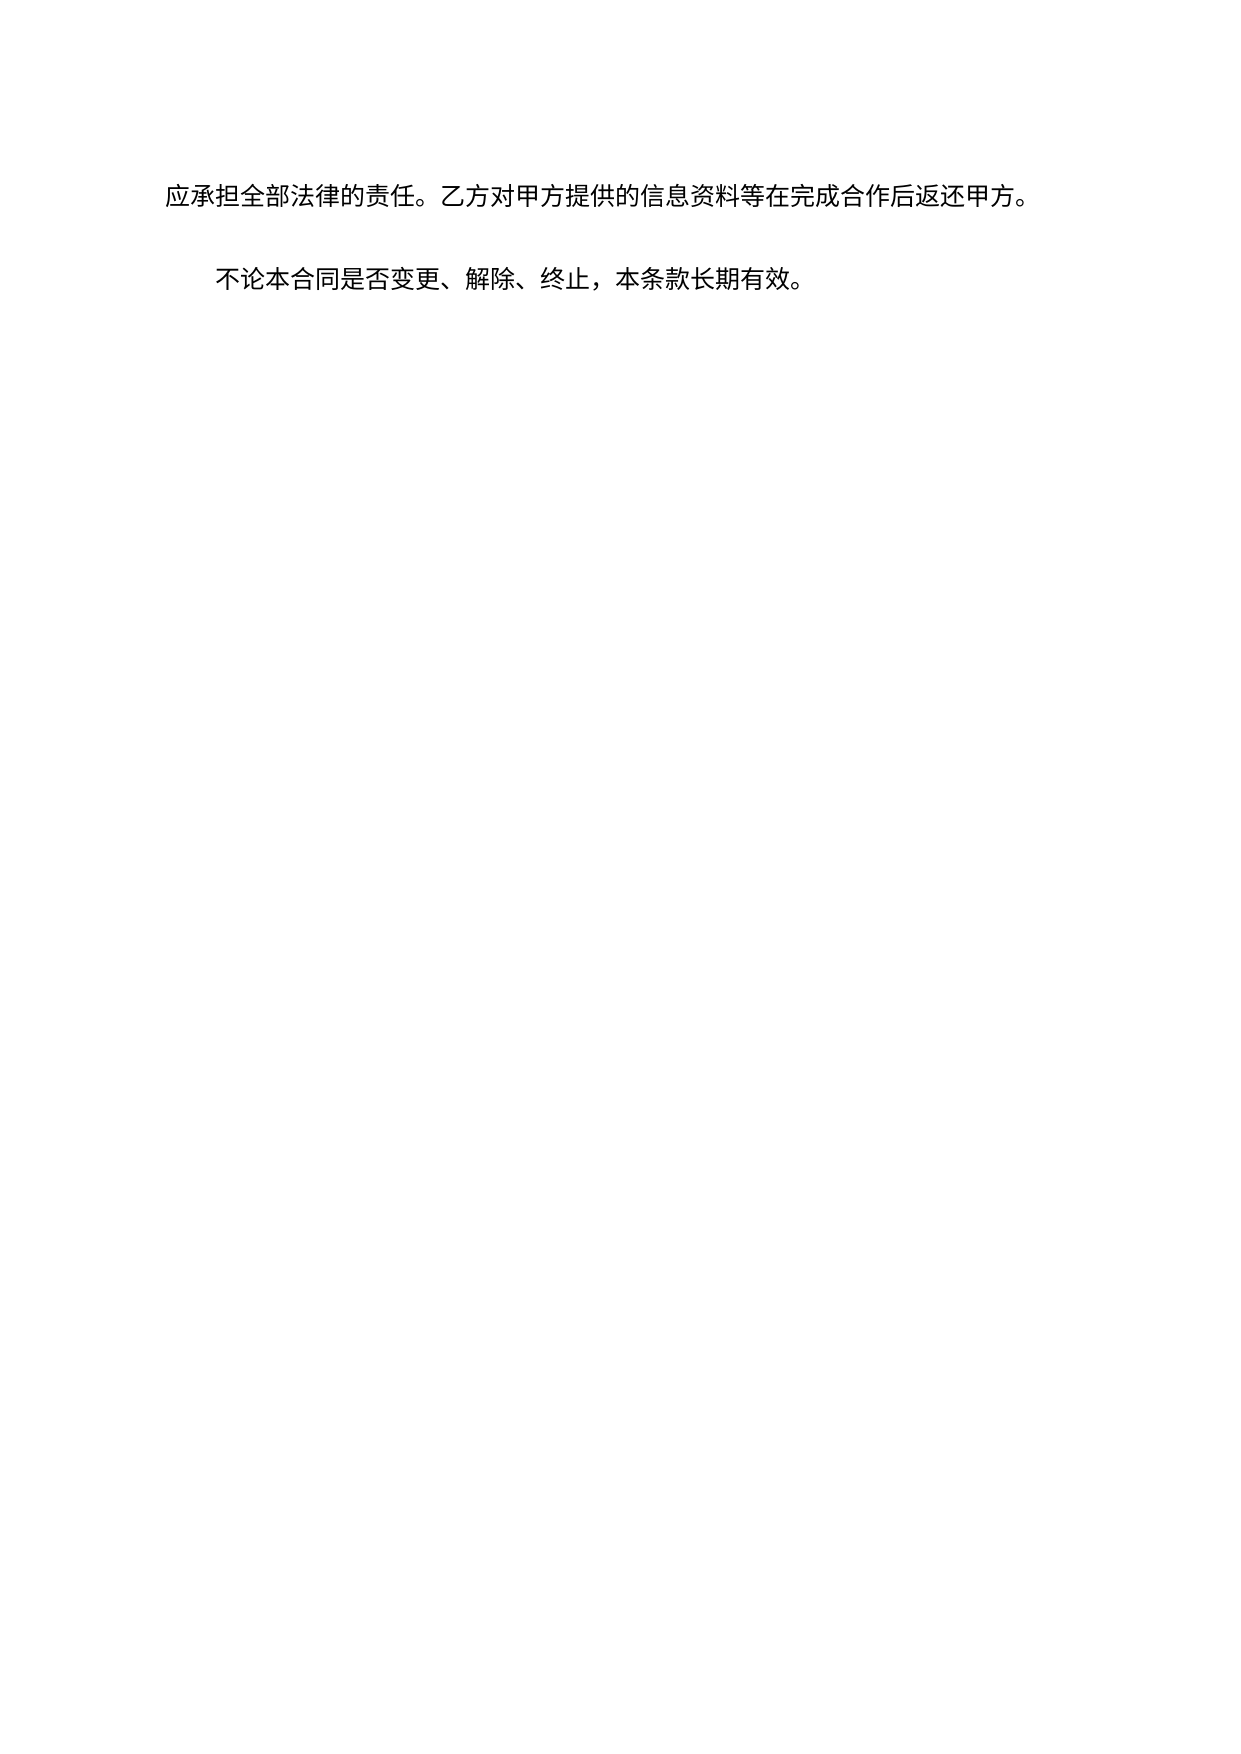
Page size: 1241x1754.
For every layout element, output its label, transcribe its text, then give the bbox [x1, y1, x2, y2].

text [165, 162, 1122, 227]
text 不论本合同是否变更、解除、终止，本条款长期有效。 [165, 245, 1122, 310]
